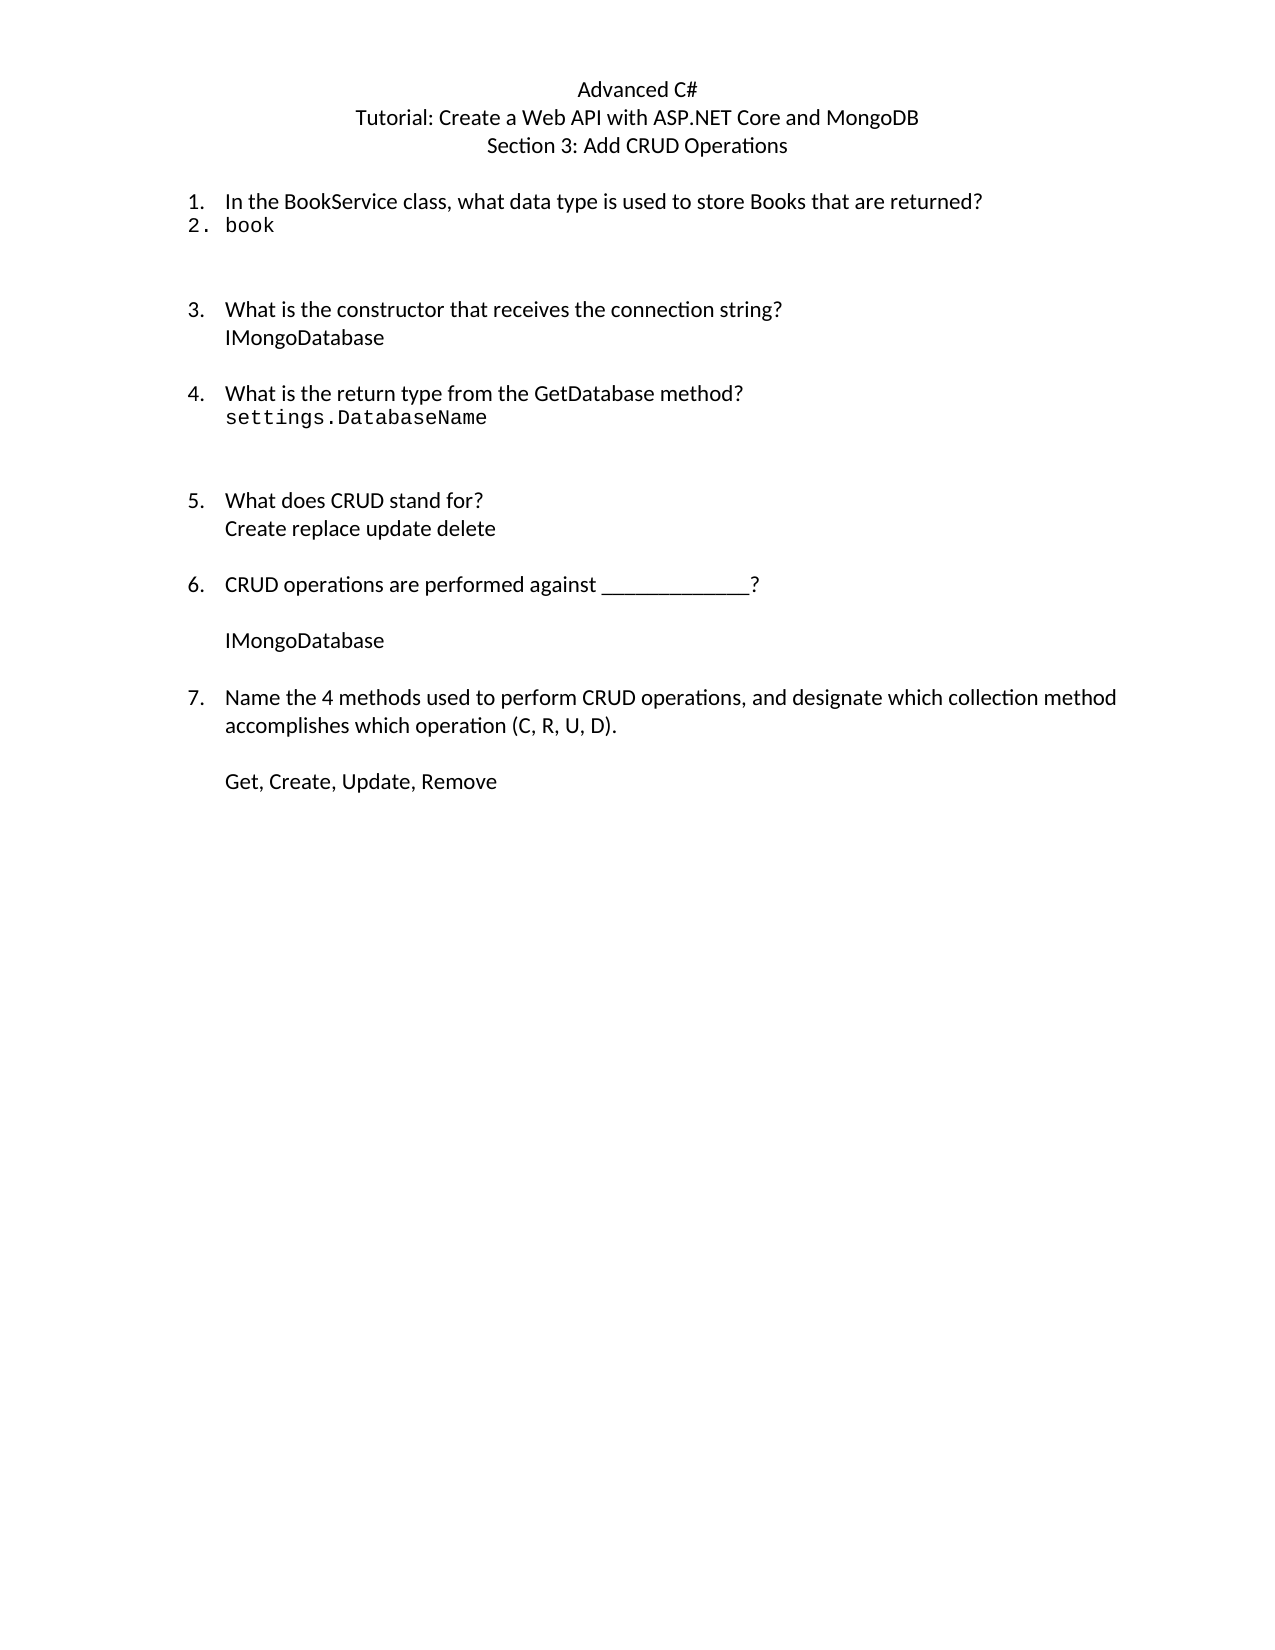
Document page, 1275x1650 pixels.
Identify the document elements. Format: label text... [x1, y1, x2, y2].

text Get, Create, Update, Remove [225, 767, 1125, 795]
text Create replace update delete [225, 514, 1125, 543]
list book [187, 215, 1125, 239]
text IMongoDatabase [225, 323, 1125, 351]
text IMongoDatabase [225, 627, 1125, 655]
list In the BookService class, what data type is used to store Books that are returned? [187, 187, 1125, 215]
list What is the constructor that receives the connection string? [187, 295, 1125, 323]
list What is the return type from the GetDatabase method? [187, 379, 1125, 407]
text settings.DatabaseName [225, 407, 1125, 431]
list CRUD operations are performed against _____________? [187, 571, 1125, 599]
list What does CRUD stand for? [187, 487, 1125, 514]
list Name the 4 methods used to perform CRUD operations, and designate which collection method accomplishes which operation (C, R, U, D). [187, 683, 1125, 739]
